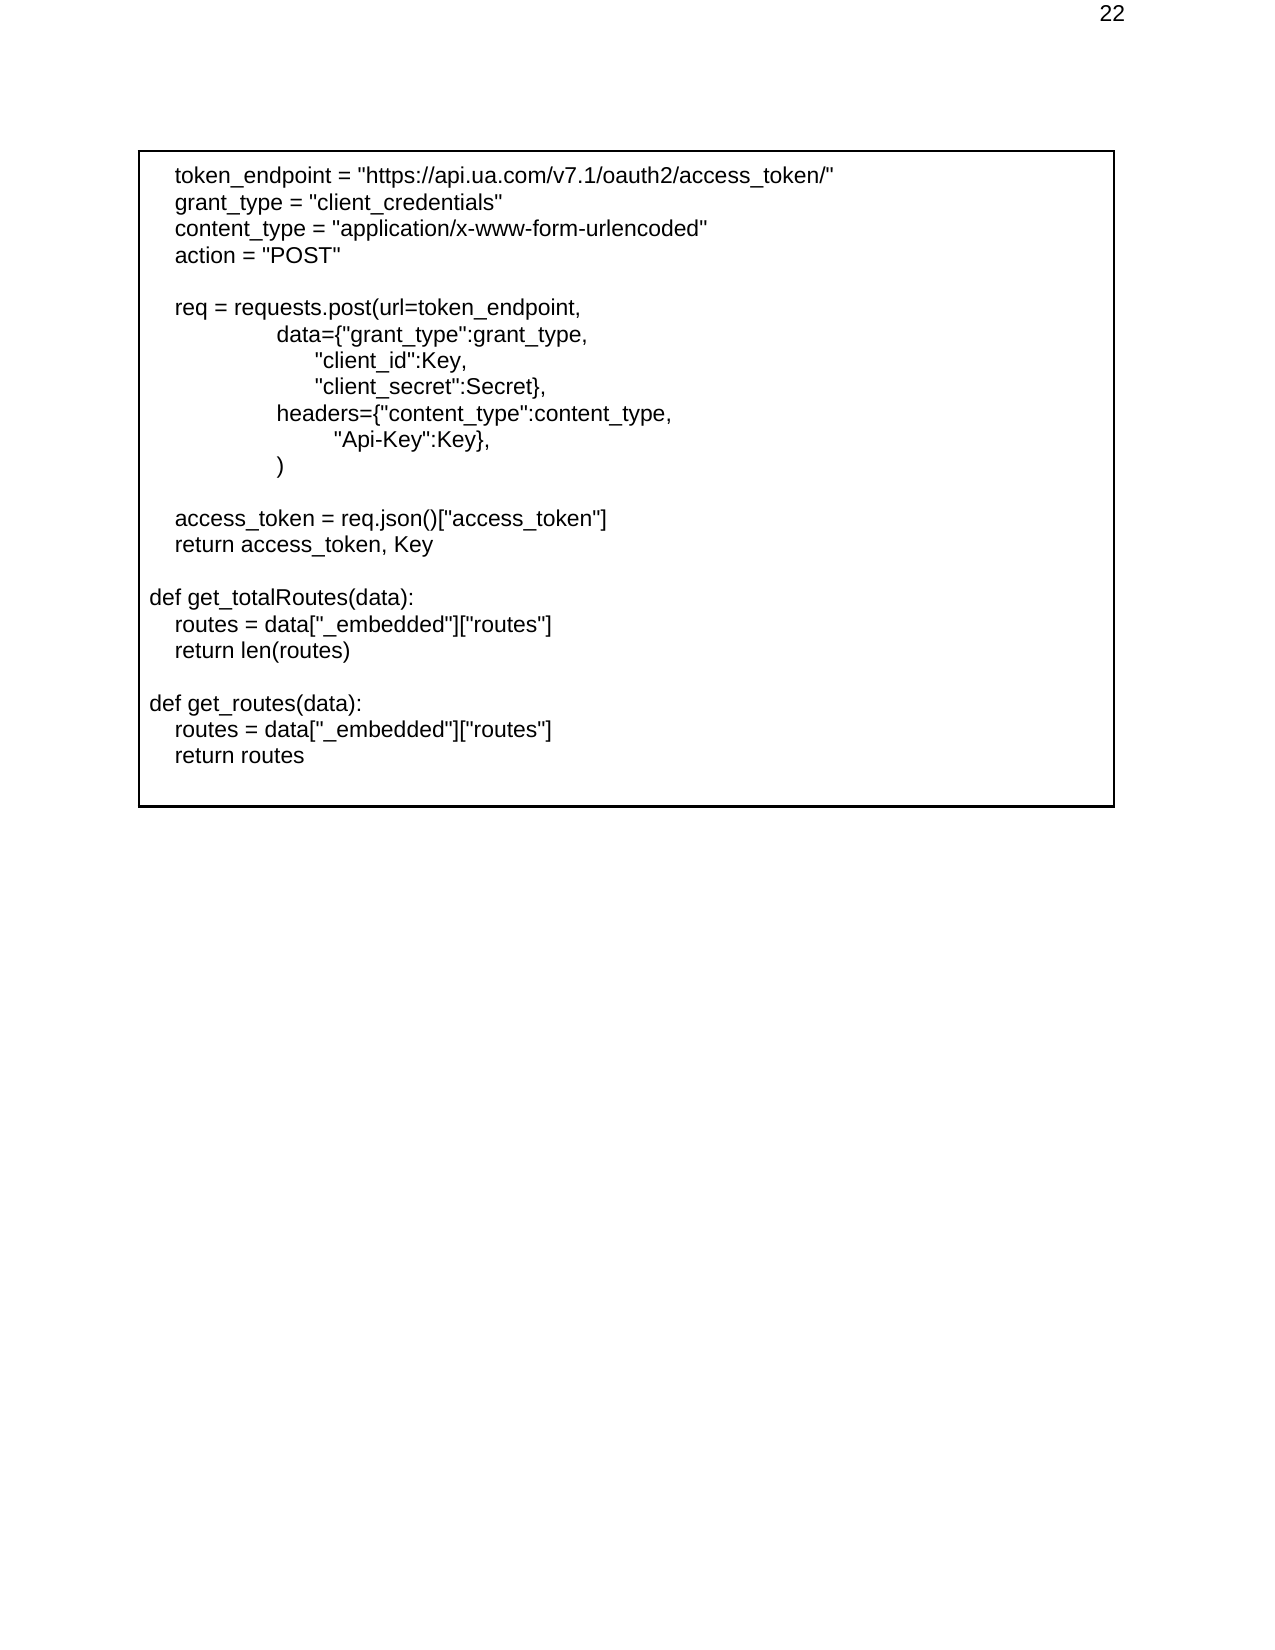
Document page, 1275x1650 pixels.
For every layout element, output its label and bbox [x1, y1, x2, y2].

table_header [140, 152, 1113, 805]
